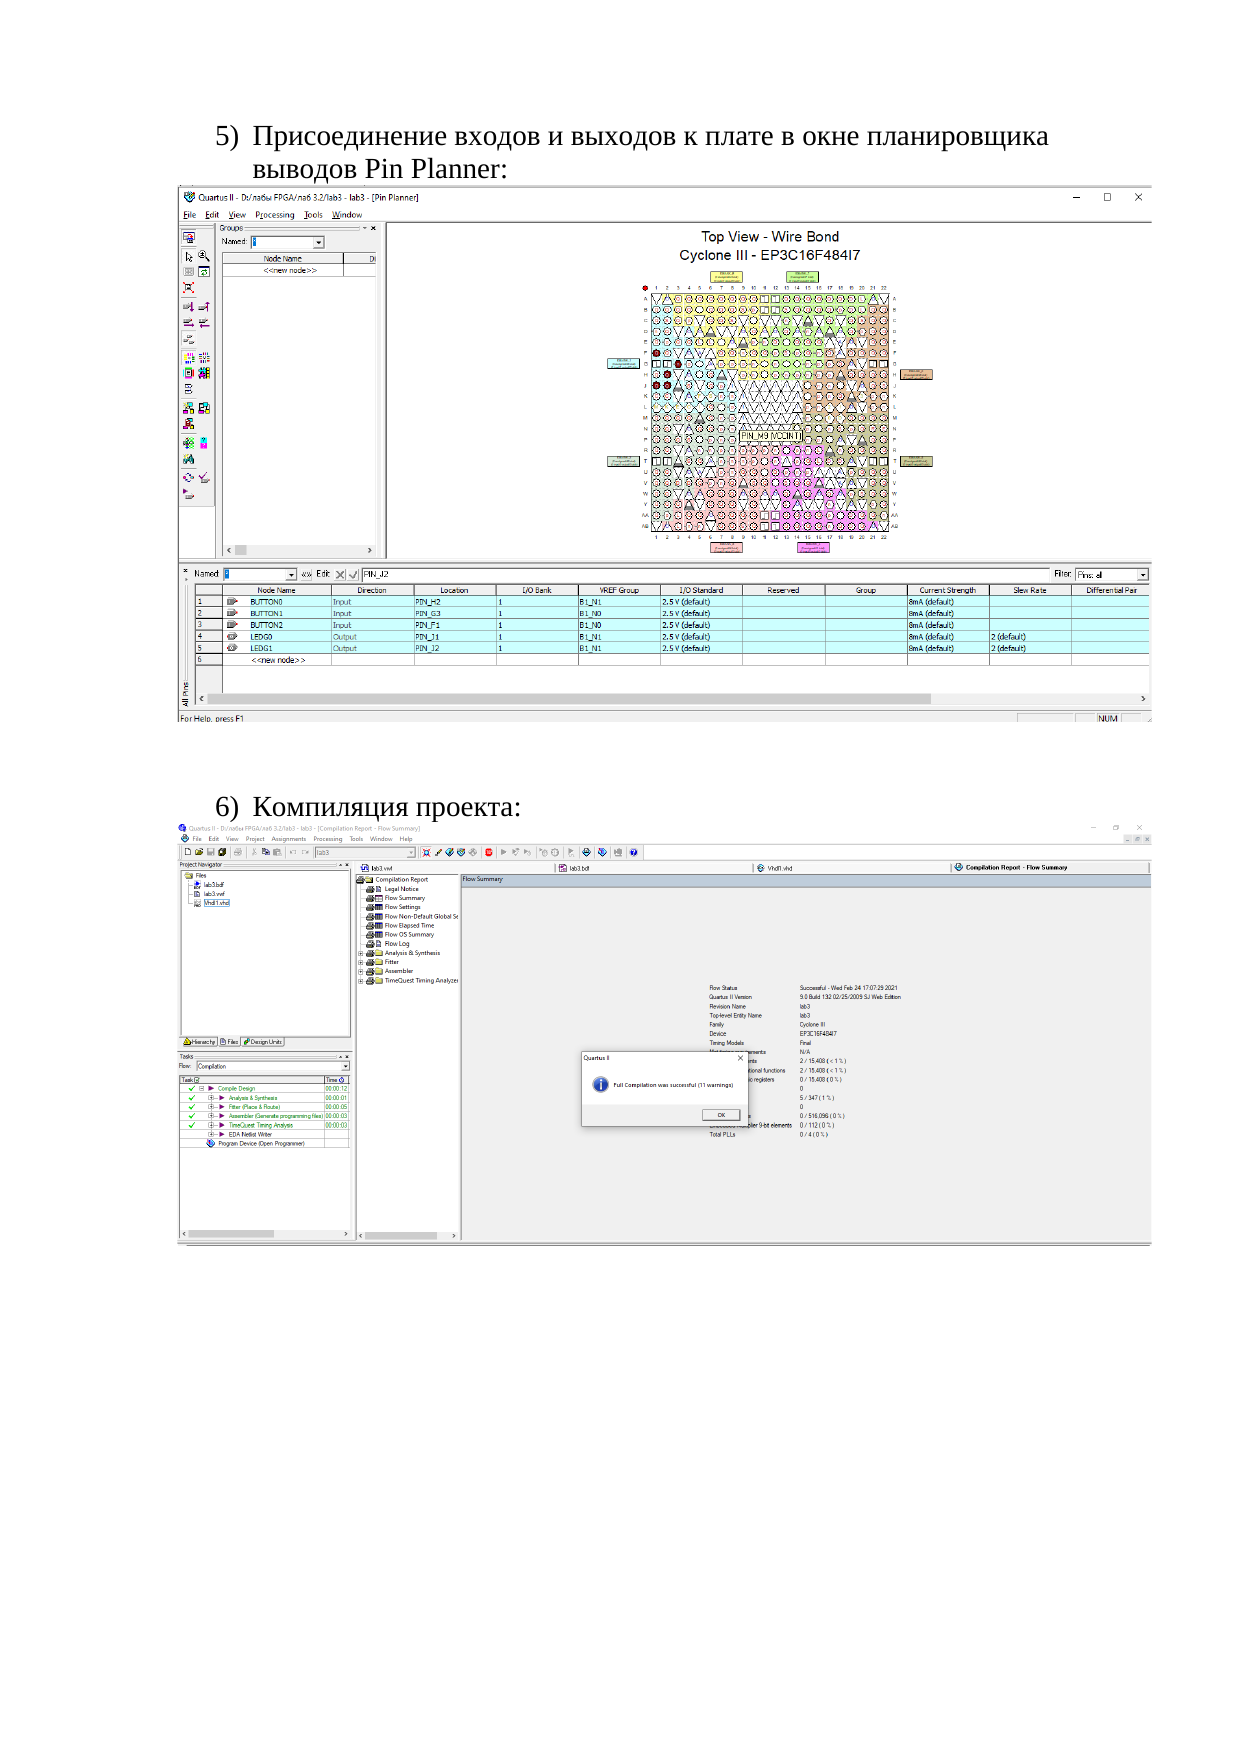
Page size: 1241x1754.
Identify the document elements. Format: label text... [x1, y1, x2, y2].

picture [177, 822, 1152, 1246]
picture [177, 185, 1152, 722]
list Присоединение входов и выходов к плате в окне планировщика выводов Pin Planner: [215, 118, 1152, 185]
list Компиляция проекта: [215, 789, 1152, 822]
